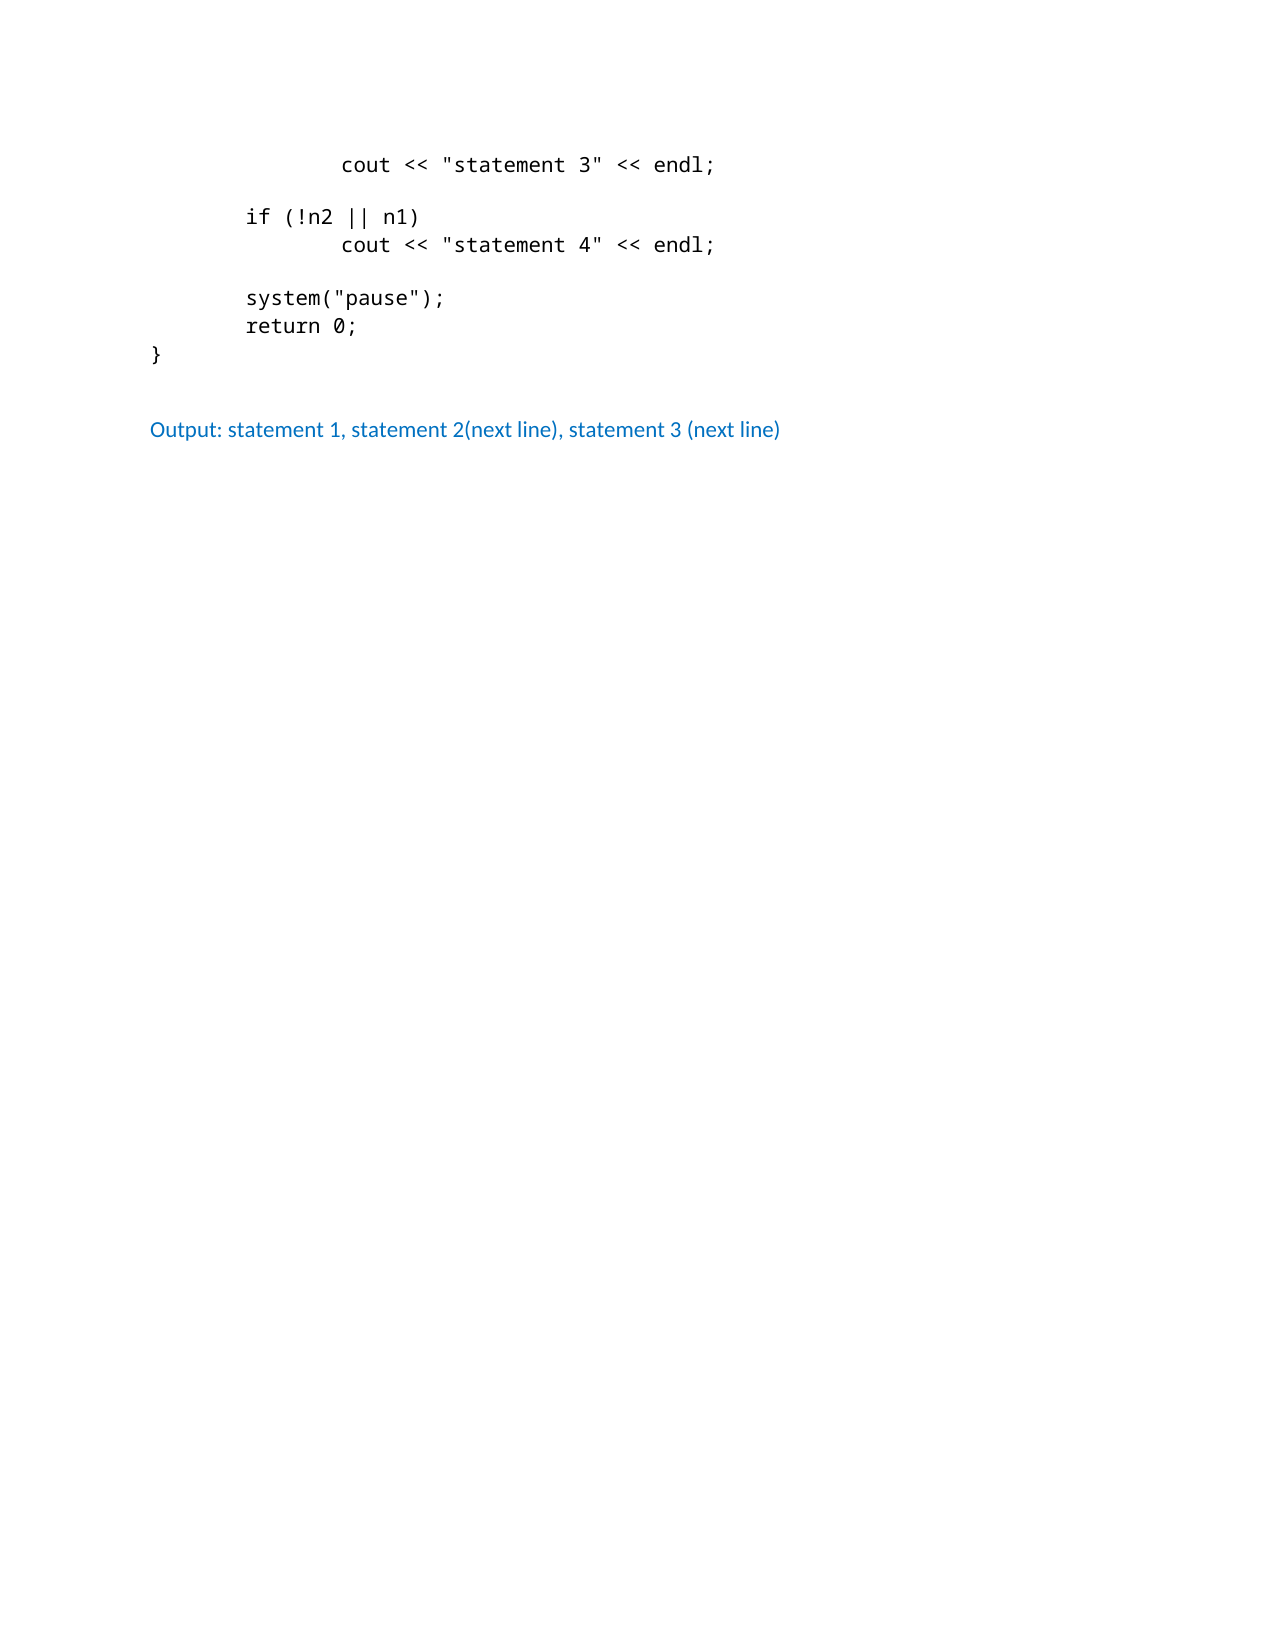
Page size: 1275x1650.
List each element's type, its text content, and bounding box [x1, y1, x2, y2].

text cout << "statement 4" << endl; [150, 231, 1125, 259]
text } [150, 339, 1125, 368]
text return 0; [150, 311, 1125, 339]
text cout << "statement 3" << endl; [150, 150, 1125, 178]
text Output: statement 1, statement 2(next line), statement 3 (next line) [150, 415, 1125, 443]
text system("pause"); [150, 283, 1125, 311]
text if (!n2 || n1) [150, 202, 1125, 231]
